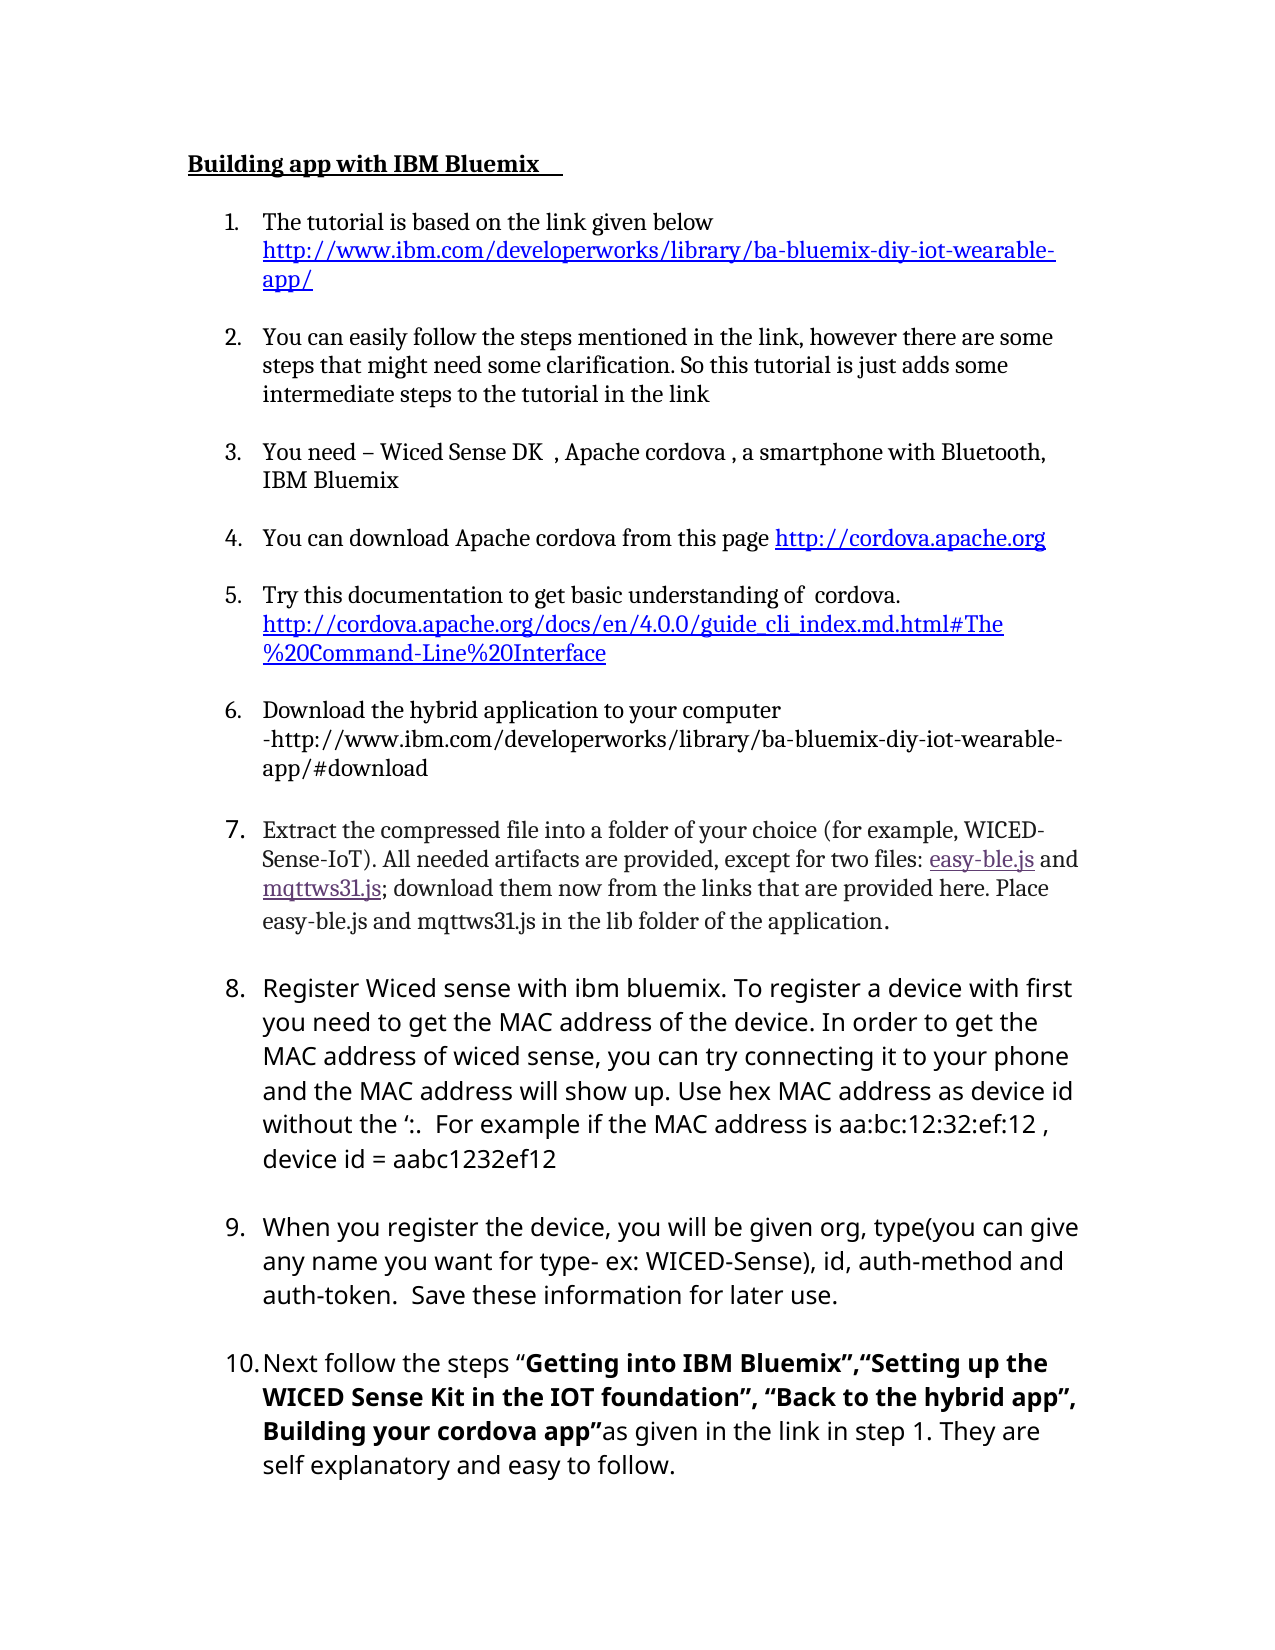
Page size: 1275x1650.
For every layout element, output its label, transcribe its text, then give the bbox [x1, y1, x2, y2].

list When you register the device, you will be given org, type(you can give any name you want for type- ex: WICED-Sense), id, auth-method and auth-token. Save these information for later use. [225, 1209, 1087, 1312]
list Download the hybrid application to your computer -http://www.ibm.com/developerworks/library/ba-bluemix-diy-iot-wearable-app/#download [225, 696, 1087, 782]
list Next follow the steps “Getting into IBM Bluemix”,“Setting up the WICED Sense Kit in the IOT foundation”, “Back to the hybrid app”, Building your cordova app”as given in the link in step 1. They are self explanatory and easy to follow. [225, 1346, 1087, 1482]
list Extract the compressed file into a folder of your choice (for example, WICED-Sense-IoT). All needed artifacts are provided, except for two files: easy-ble.js and mqttws31.js; download them now from the links that are provided here. Place easy-ble.js and mqttws31.js in the lib folder of the application. [225, 811, 1087, 937]
list Try this documentation to get basic understanding of cordova. http://cordova.apache.org/docs/en/4.0.0/guide_cli_index.md.html#The%20Command-Line%20Interface [225, 581, 1087, 667]
list Register Wiced sense with ibm bluemix. To register a device with first you need to get the MAC address of the device. In order to get the MAC address of wiced sense, you can try connecting it to your phone and the MAC address will show up. Use hex MAC address as device id without the ‘:. For example if the MAC address is aa:bc:12:32:ef:12 , device id = aabc1232ef12 [225, 971, 1087, 1175]
list You can easily follow the steps mentioned in the link, however there are some steps that might need some clarification. So this tutorial is just adds some intermediate steps to the tutorial in the link [225, 322, 1087, 409]
text Building app with IBM Bluemix [187, 150, 1087, 179]
list You can download Apache cordova from this page http://cordova.apache.org [225, 524, 1087, 552]
list The tutorial is based on the link given below [225, 207, 1087, 236]
list You need – Wiced Sense DK , Apache cordova , a smartphone with Bluetooth, IBM Bluemix [225, 437, 1087, 495]
list http://www.ibm.com/developerworks/library/ba-bluemix-diy-iot-wearable-app/ [262, 236, 1087, 294]
